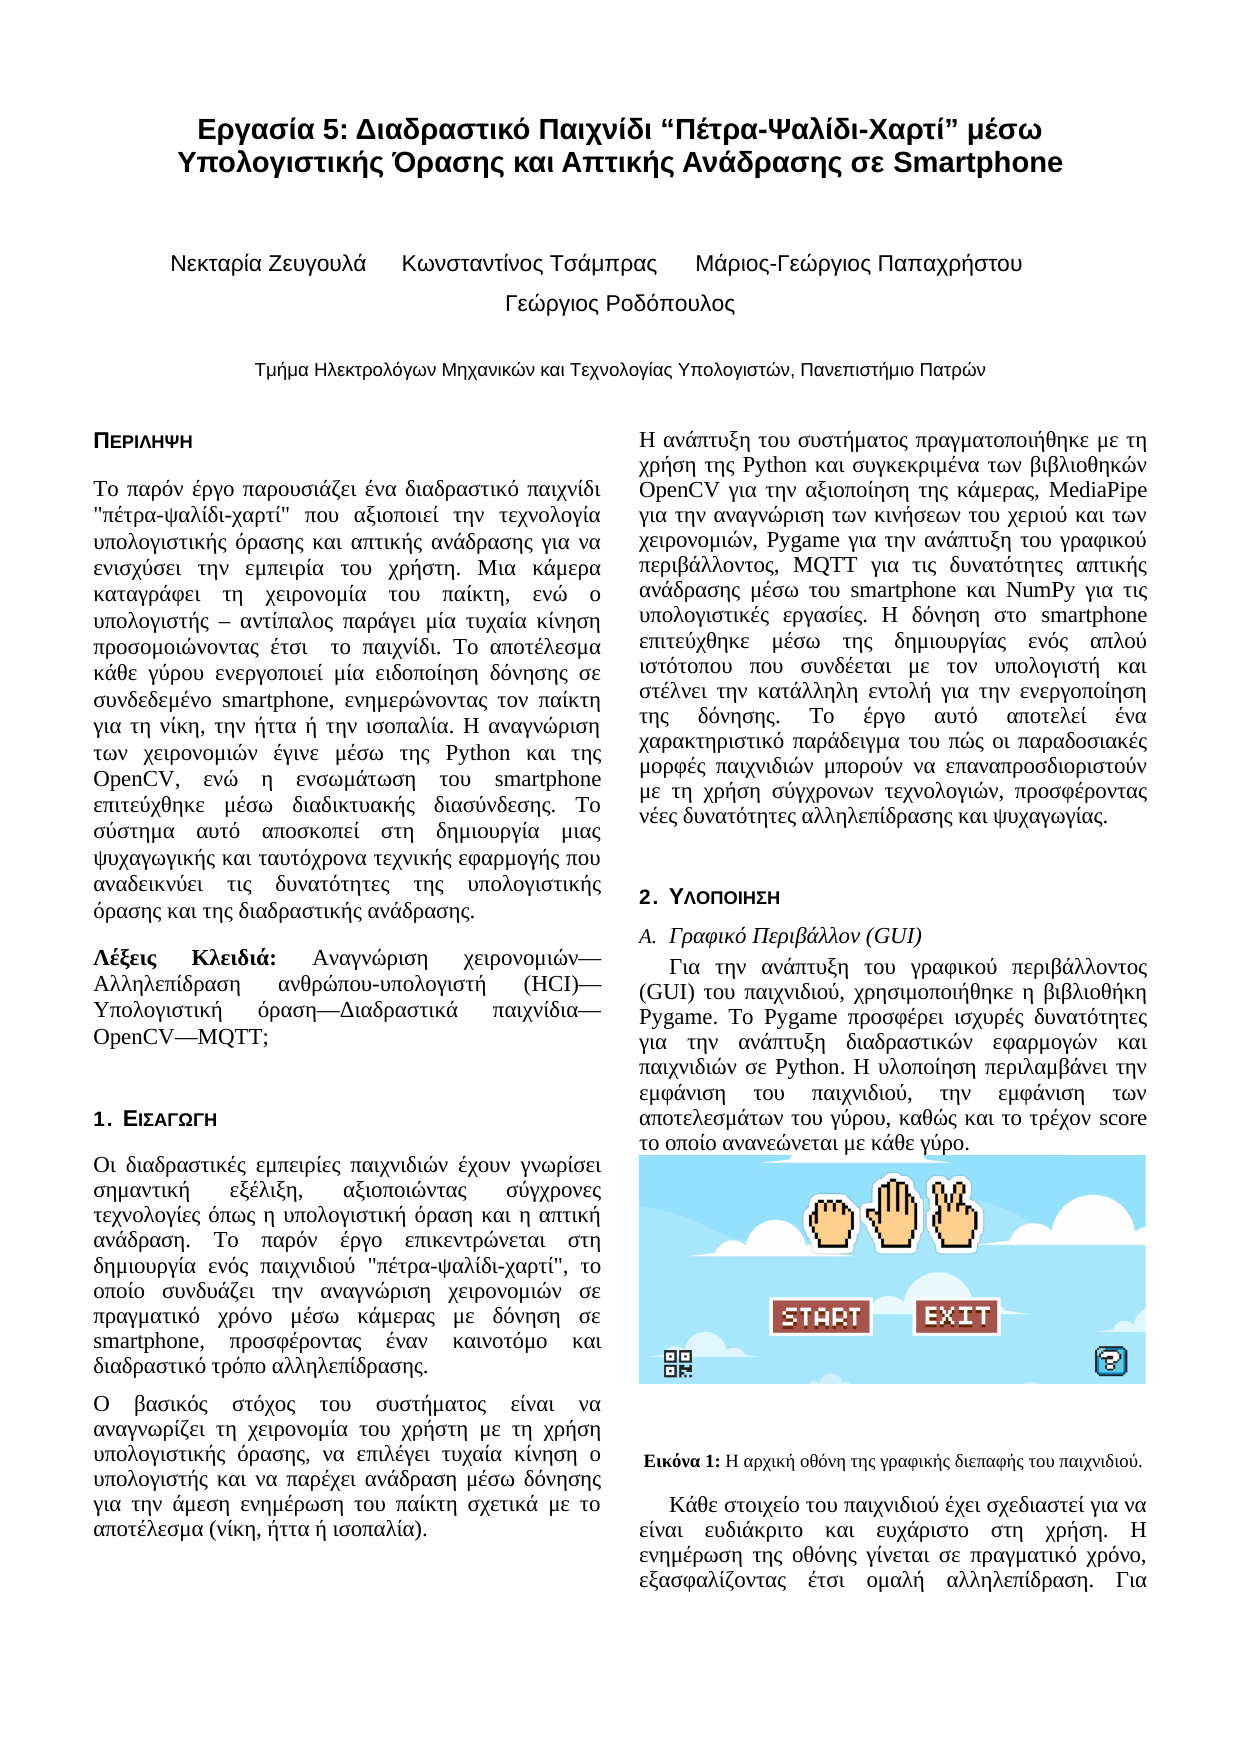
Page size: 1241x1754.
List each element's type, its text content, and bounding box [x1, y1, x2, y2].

picture [638, 1155, 1146, 1384]
subtitle Γραφικό Περιβάλλον (GUI) [639, 922, 1147, 948]
title Εργασία 5: Διαδραστικό Παιχνίδι “Πέτρα-Ψαλίδι-Χαρτί” μέσω Υπολογιστικής Όρασης και Απτικής Ανάδρασης σε Smartphone [93, 112, 1147, 179]
subtitle Περιληψη [93, 427, 601, 453]
text Λέξεις Κλειδιά: Αναγνώριση χειρονομιών— Αλληλεπίδραση ανθρώπου-υπολογιστή (HCI)—Υπολογιστική όραση—Διαδραστικά παιχνίδια—OpenCV—MQTT; [93, 944, 601, 1049]
text Νεκταρία Ζευγουλά Κωνσταντίνος Τσάμπρας Μάριος-Γεώργιος Παπαχρήστου Γεώργιος Ροδόπουλος [93, 250, 1147, 316]
subtitle Υλοποιηση [639, 883, 1147, 909]
text Για την ανάπτυξη του γραφικού περιβάλλοντος (GUI) του παιχνιδιού, χρησιμοποιήθηκε η βιβλιοθήκη Pygame. Το Pygame προσφέρει ισχυρές δυνατότητες για την ανάπτυξη διαδραστικών εφαρμογών και παιχνιδιών σε Python. Η υλοποίηση περιλαμβάνει την εμφάνιση του παιχνιδιού, την εμφάνιση των αποτελεσμάτων του γύρου, καθώς και το τρέχον score το οποίο ανανεώνεται με κάθε γύρο. [639, 954, 1147, 1155]
text Το παρόν έργο παρουσιάζει ένα διαδραστικό παιχνίδι "πέτρα-ψαλίδι-χαρτί" που αξιοποιεί την τεχνολογία υπολογιστικής όρασης και απτικής ανάδρασης για να ενισχύσει την εμπειρία του χρήστη. Μια κάμερα καταγράφει τη χειρονομία του παίκτη, ενώ ο υπολογιστής – αντίπαλος παράγει μία τυχαία κίνηση προσομοιώνοντας έτσι το παιχνίδι. Το αποτέλεσμα κάθε γύρου ενεργοποιεί μία ειδοποίηση δόνησης σε συνδεδεμένο smartphone, ενημερώνοντας τον παίκτη για τη νίκη, την ήττα ή την ισοπαλία. Η αναγνώριση των χειρονομιών έγινε μέσω της Python και της OpenCV, ενώ η ενσωμάτωση του smartphone επιτεύχθηκε μέσω διαδικτυακής διασύνδεσης. Το σύστημα αυτό αποσκοπεί στη δημιουργία μιας ψυχαγωγικής και ταυτόχρονα τεχνικής εφαρμογής που αναδεικνύει τις δυνατότητες της υπολογιστικής όρασης και της διαδραστικής ανάδρασης. [93, 475, 601, 923]
text Η ανάπτυξη του συστήματος πραγματοποιήθηκε με τη χρήση της Python και συγκεκριμένα των βιβλιοθηκών OpenCV για την αξιοποίηση της κάμερας, MediaPipe για την αναγνώριση των κινήσεων του χεριού και των χειρονομιών, Pygame για την ανάπτυξη του γραφικού περιβάλλοντος, MQTT για τις δυνατότητες απτικής ανάδρασης μέσω του smartphone και NumPy για τις υπολογιστικές εργασίες. Η δόνηση στο smartphone επιτεύχθηκε μέσω της δημιουργίας ενός απλού ιστότοπου που συνδέεται με τον υπολογιστή και στέλνει την κατάλληλη εντολή για την ενεργοποίηση της δόνησης. Το έργο αυτό αποτελεί ένα χαρακτηριστικό παράδειγμα του πώς οι παραδοσιακές μορφές παιχνιδιών μπορούν να επαναπροσδιοριστούν με τη χρήση σύγχρονων τεχνολογιών, προσφέροντας νέες δυνατότητες αλληλεπίδρασης και ψυχαγωγίας. [639, 427, 1147, 829]
text Τμήμα Ηλεκτρολόγων Μηχανικών και Τεχνολογίας Υπολογιστών, Πανεπιστήμιο Πατρών [93, 358, 1147, 380]
subtitle Εισαγωγη [93, 1105, 601, 1131]
text Ο βασικός στόχος του συστήματος είναι να αναγνωρίζει τη χειρονομία του χρήστη με τη χρήση υπολογιστικής όρασης, να επιλέγει τυχαία κίνηση ο υπολογιστής και να παρέχει ανάδραση μέσω δόνησης για την άμεση ενημέρωση του παίκτη σχετικά με το αποτέλεσμα (νίκη, ήττα ή ισοπαλία). [93, 1391, 601, 1541]
text Οι διαδραστικές εμπειρίες παιχνιδιών έχουν γνωρίσει σημαντική εξέλιξη, αξιοποιώντας σύγχρονες τεχνολογίες όπως η υπολογιστική όραση και η απτική ανάδραση. Το παρόν έργο επικεντρώνεται στη δημιουργία ενός παιχνιδιού "πέτρα-ψαλίδι-χαρτί", το οποίο συνδυάζει την αναγνώριση χειρονομιών σε πραγματικό χρόνο μέσω κάμερας με δόνηση σε smartphone, προσφέροντας έναν καινοτόμο και διαδραστικό τρόπο αλληλεπίδρασης. [93, 1153, 601, 1378]
text Εικόνα 1: Η αρχική οθόνη της γραφικής διεπαφής του παιχνιδιού. [639, 1450, 1147, 1472]
